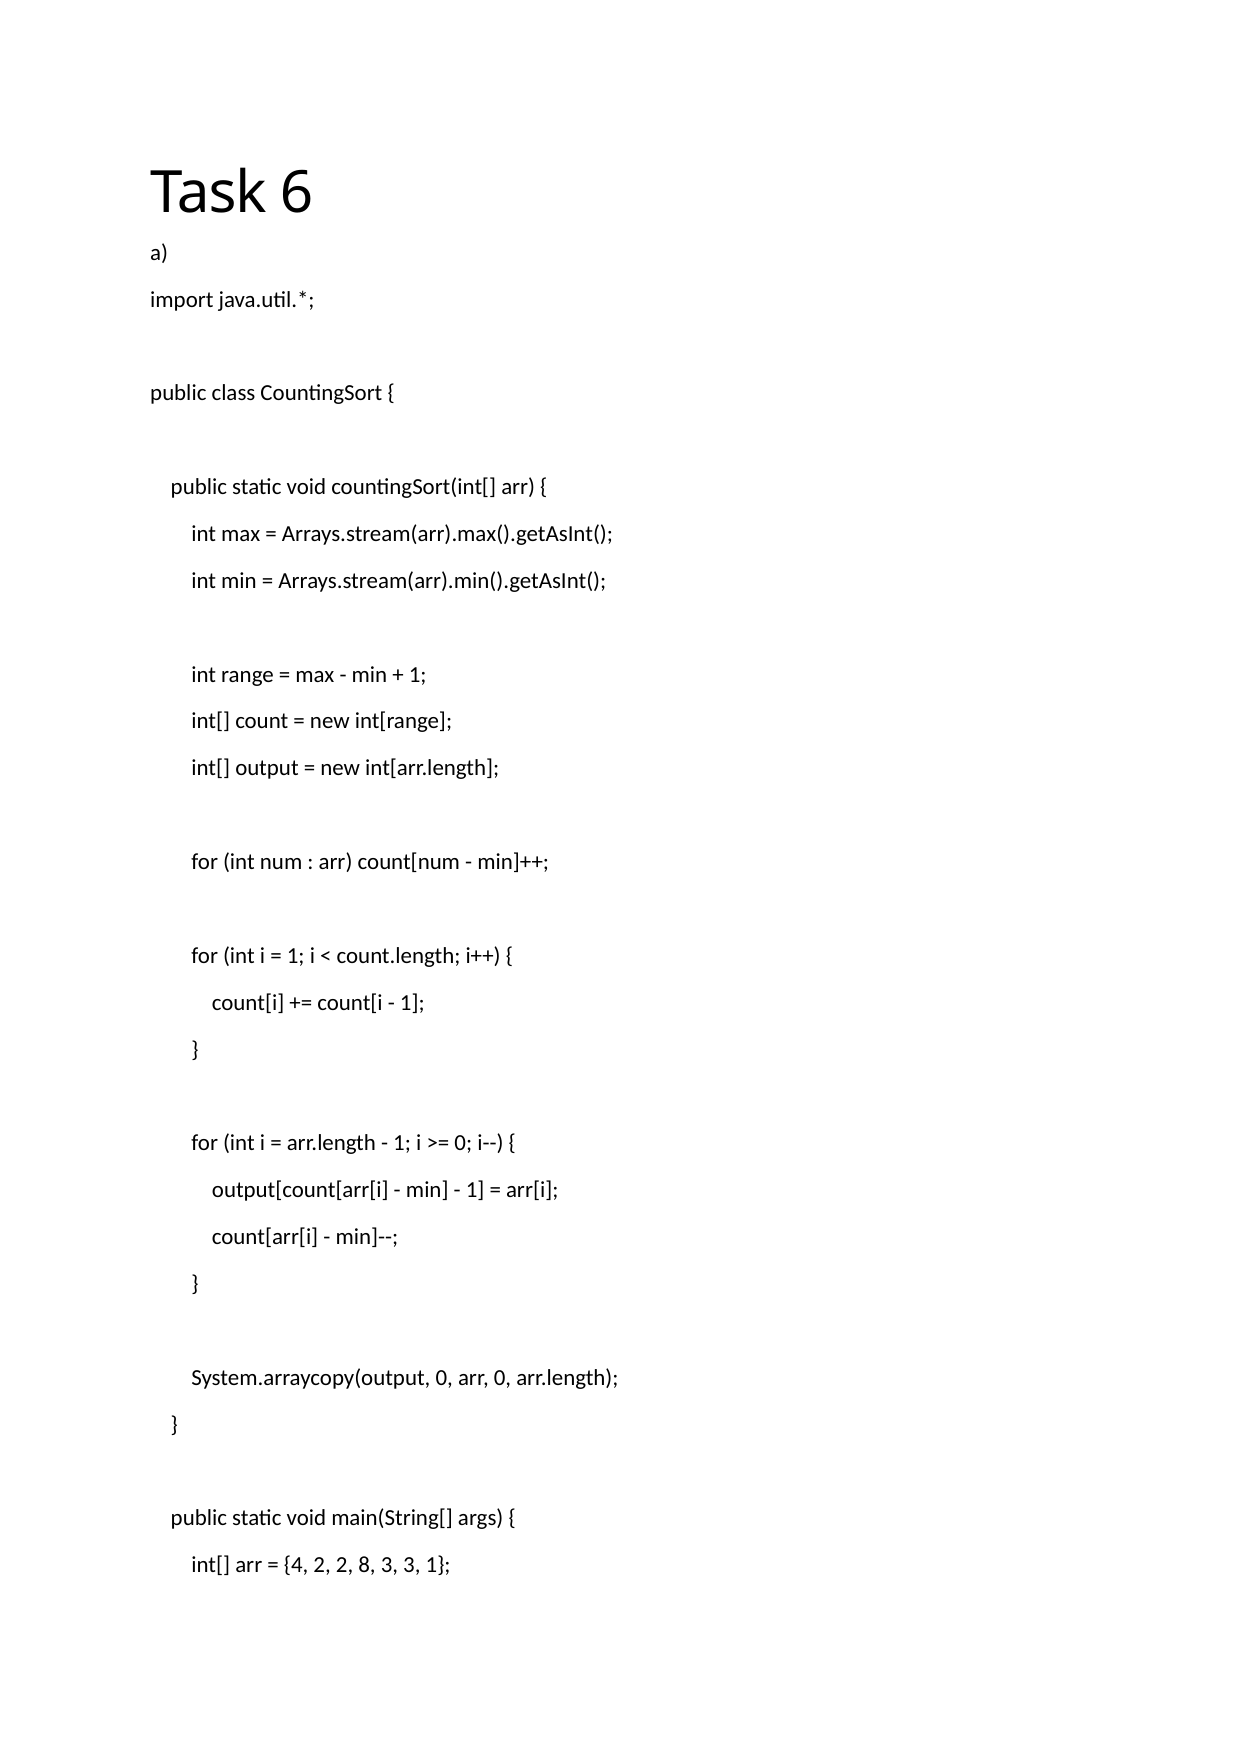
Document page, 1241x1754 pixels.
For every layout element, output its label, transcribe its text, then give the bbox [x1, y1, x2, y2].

text System.arraycopy(output, 0, arr, 0, arr.length); [150, 1363, 1090, 1391]
text } [150, 1269, 1090, 1297]
text int[] output = new int[arr.length]; [150, 753, 1090, 781]
text } [150, 1035, 1090, 1063]
text int min = Arrays.stream(arr).min().getAsInt(); [150, 566, 1090, 594]
text for (int i = arr.length - 1; i >= 0; i--) { [150, 1128, 1090, 1156]
text int max = Arrays.stream(arr).max().getAsInt(); [150, 519, 1090, 547]
text } [150, 1410, 1090, 1438]
text for (int i = 1; i < count.length; i++) { [150, 941, 1090, 969]
text int[] count = new int[range]; [150, 707, 1090, 734]
text public class CountingSort { [150, 378, 1090, 406]
text import java.util.*; [150, 285, 1090, 313]
text a) [150, 238, 1090, 266]
text public static void main(String[] args) { [150, 1503, 1090, 1531]
text int[] arr = {4, 2, 2, 8, 3, 3, 1}; [150, 1550, 1090, 1578]
text for (int num : arr) count[num - min]++; [150, 847, 1090, 875]
text count[i] += count[i - 1]; [150, 988, 1090, 1016]
text int range = max - min + 1; [150, 660, 1090, 688]
text public static void countingSort(int[] arr) { [150, 472, 1090, 500]
text output[count[arr[i] - min] - 1] = arr[i]; [150, 1175, 1090, 1203]
title Task 6 [150, 150, 1090, 229]
text count[arr[i] - min]--; [150, 1222, 1090, 1250]
